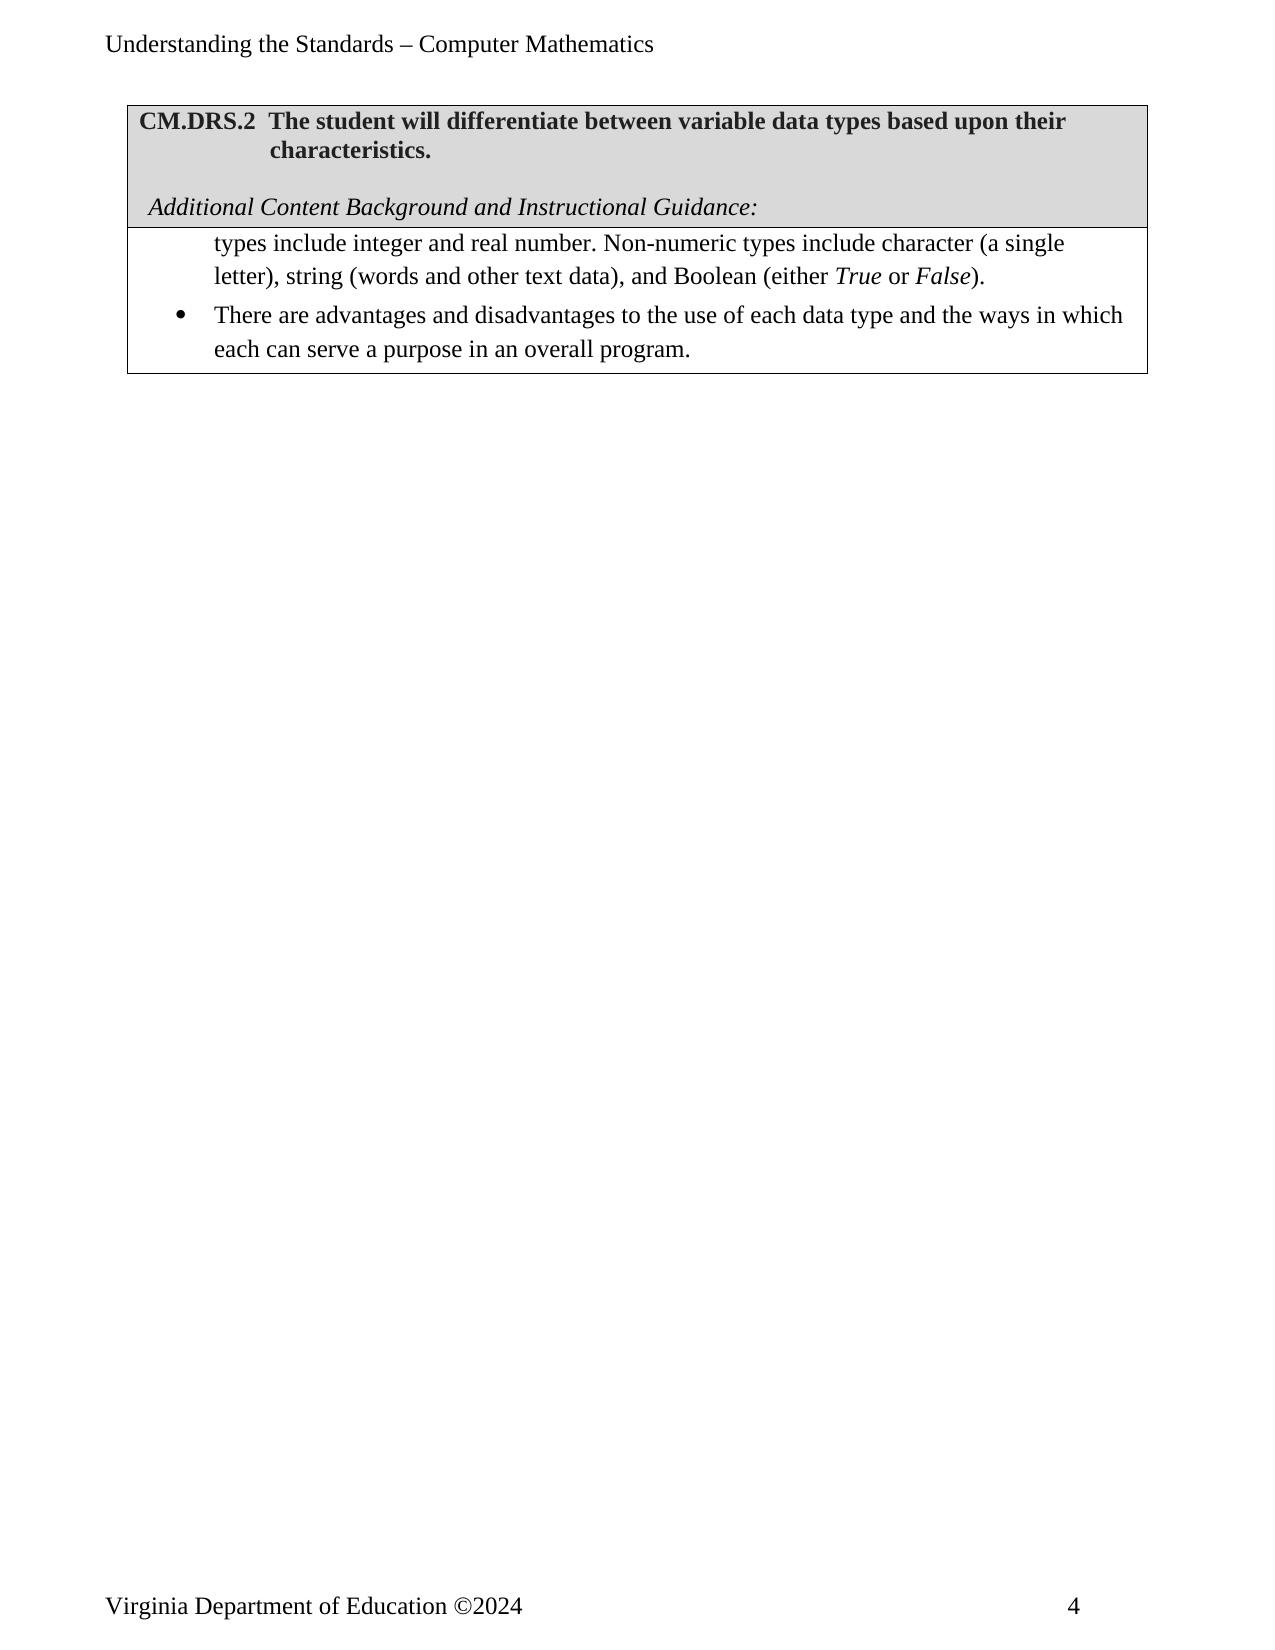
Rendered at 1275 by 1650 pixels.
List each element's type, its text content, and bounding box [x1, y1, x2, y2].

table_header CM.DRS.2 The student will differentiate between variable data types based upon their characteristics. Additional Content Background and Instructional Guidance: [128, 106, 1147, 227]
